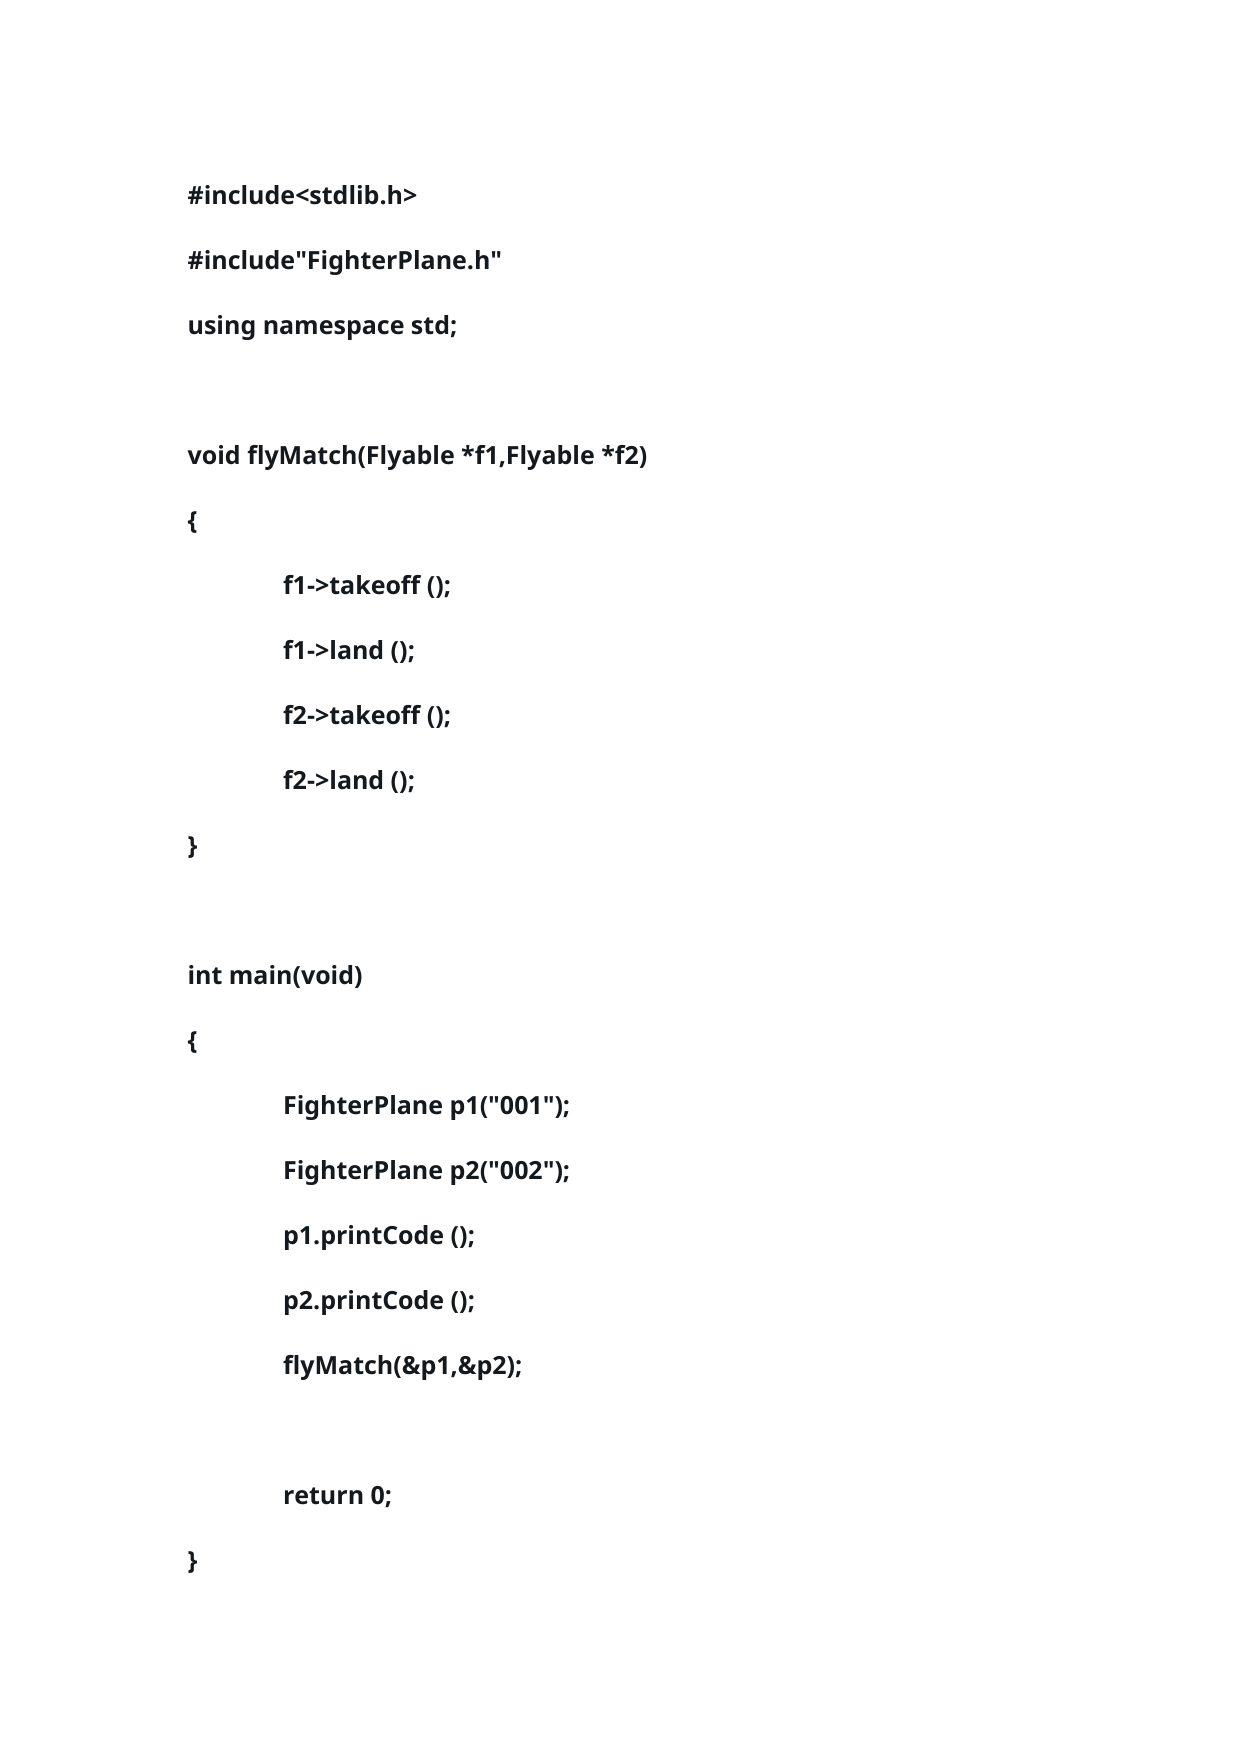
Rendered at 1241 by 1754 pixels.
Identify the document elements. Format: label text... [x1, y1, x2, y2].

text FighterPlane p1("001"); [187, 1072, 1053, 1137]
text } [187, 812, 1053, 877]
text p1.printCode (); [187, 1202, 1053, 1267]
text p2.printCode (); [187, 1267, 1053, 1332]
text #include<stdlib.h> [187, 162, 1053, 227]
text } [187, 1527, 1053, 1592]
text void flyMatch(Flyable *f1,Flyable *f2) [187, 422, 1053, 487]
text #include"FighterPlane.h" [187, 227, 1053, 292]
text FighterPlane p2("002"); [187, 1137, 1053, 1202]
text f2->takeoff (); [187, 682, 1053, 747]
text using namespace std; [187, 292, 1053, 357]
text f2->land (); [187, 747, 1053, 812]
text f1->takeoff (); [187, 552, 1053, 617]
text flyMatch(&p1,&p2); [187, 1332, 1053, 1397]
text { [187, 487, 1053, 552]
text return 0; [187, 1462, 1053, 1527]
text f1->land (); [187, 617, 1053, 682]
text int main(void) [187, 942, 1053, 1007]
text { [187, 1007, 1053, 1072]
